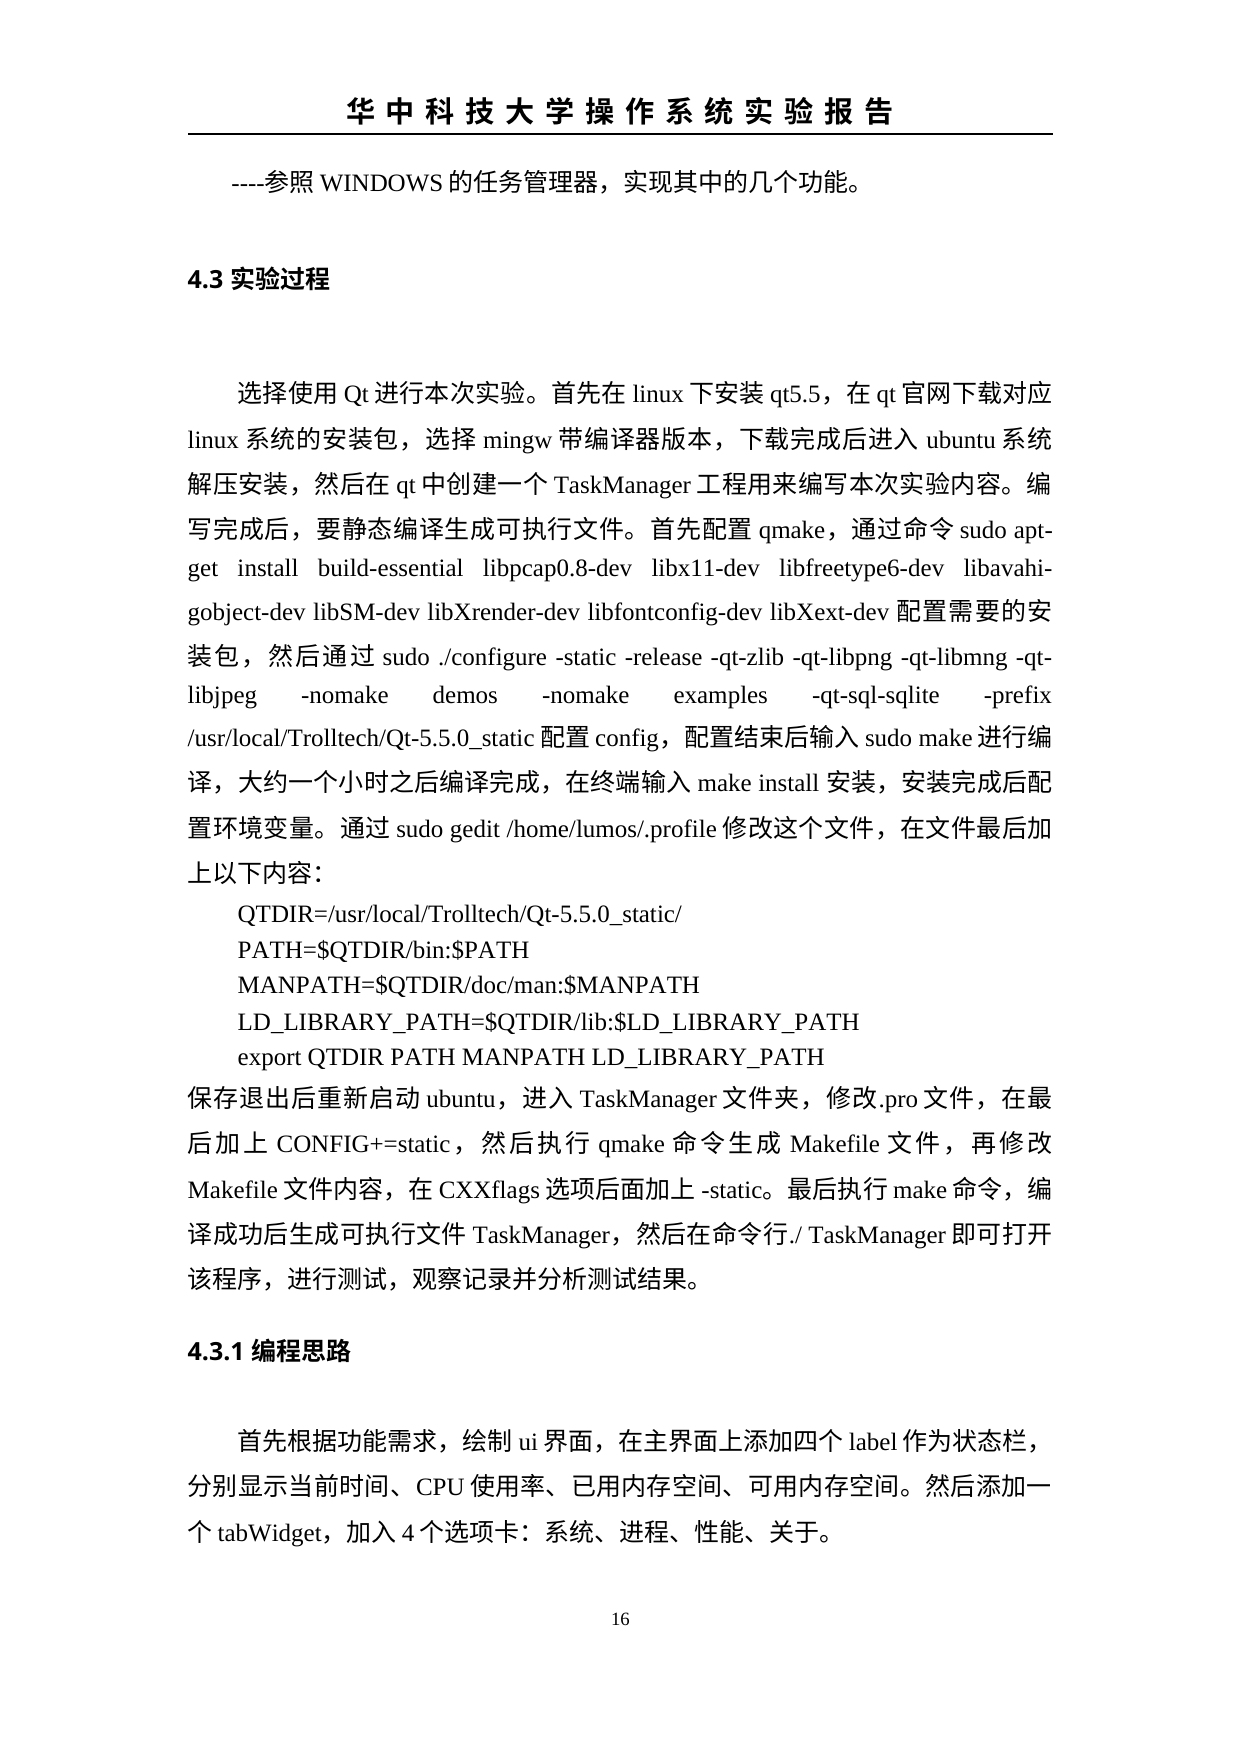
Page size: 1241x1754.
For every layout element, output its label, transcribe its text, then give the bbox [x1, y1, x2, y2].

text 保存退出后重新启动ubuntu，进入TaskManager文件夹，修改.pro文件，在最后加上CONFIG+=static，然后执行qmake命令生成Makefile文件，再修改Makefile文件内容，在CXXflags选项后面加上 -static。最后执行make命令，编译成功后生成可执行文件TaskManager，然后在命令行./ TaskManager即可打开该程序，进行测试，观察记录并分析测试结果。 [187, 1078, 1053, 1296]
text LD_LIBRARY_PATH=$QTDIR/lib:$LD_LIBRARY_PATH [187, 1007, 1053, 1035]
text export QTDIR PATH MANPATH LD_LIBRARY_PATH [187, 1042, 1053, 1071]
text ----参照WINDOWS的任务管理器，实现其中的几个功能。 [187, 162, 1053, 198]
text MANPATH=$QTDIR/doc/man:$MANPATH [187, 971, 1053, 999]
text 首先根据功能需求，绘制ui界面，在主界面上添加四个label作为状态栏，分别显示当前时间、CPU使用率、已用内存空间、可用内存空间。然后添加一个tabWidget，加入4个选项卡：系统、进程、性能、关于。 [187, 1421, 1053, 1548]
text PATH=$QTDIR/bin:$PATH [187, 935, 1053, 963]
text QTDIR=/usr/local/Trolltech/Qt-5.5.0_static/ [187, 899, 1053, 927]
subtitle 4.3.1 编程思路 [187, 1317, 1053, 1382]
subtitle 4.3 实验过程 [187, 245, 1053, 310]
text 选择使用Qt进行本次实验。首先在linux下安装qt5.5，在qt官网下载对应linux系统的安装包，选择mingw带编译器版本，下载完成后进入ubuntu系统解压安装，然后在qt中创建一个TaskManager工程用来编写本次实验内容。编写完成后，要静态编译生成可执行文件。首先配置qmake，通过命令sudo apt-get install build-essential libpcap0.8-dev libx11-dev libfreetype6-dev libavahi-gobject-dev libSM-dev libXrender-dev libfontconfig-dev libXext-dev配置需要的安装包，然后通过sudo ./configure -static -release -qt-zlib -qt-libpng -qt-libmng -qt-libjpeg -nomake demos -nomake examples -qt-sql-sqlite -prefix /usr/local/Trolltech/Qt-5.5.0_static配置config，配置结束后输入sudo make进行编译，大约一个小时之后编译完成，在终端输入make install 安装，安装完成后配置环境变量。通过sudo gedit /home/lumos/.profile修改这个文件，在文件最后加上以下内容： [187, 374, 1053, 890]
